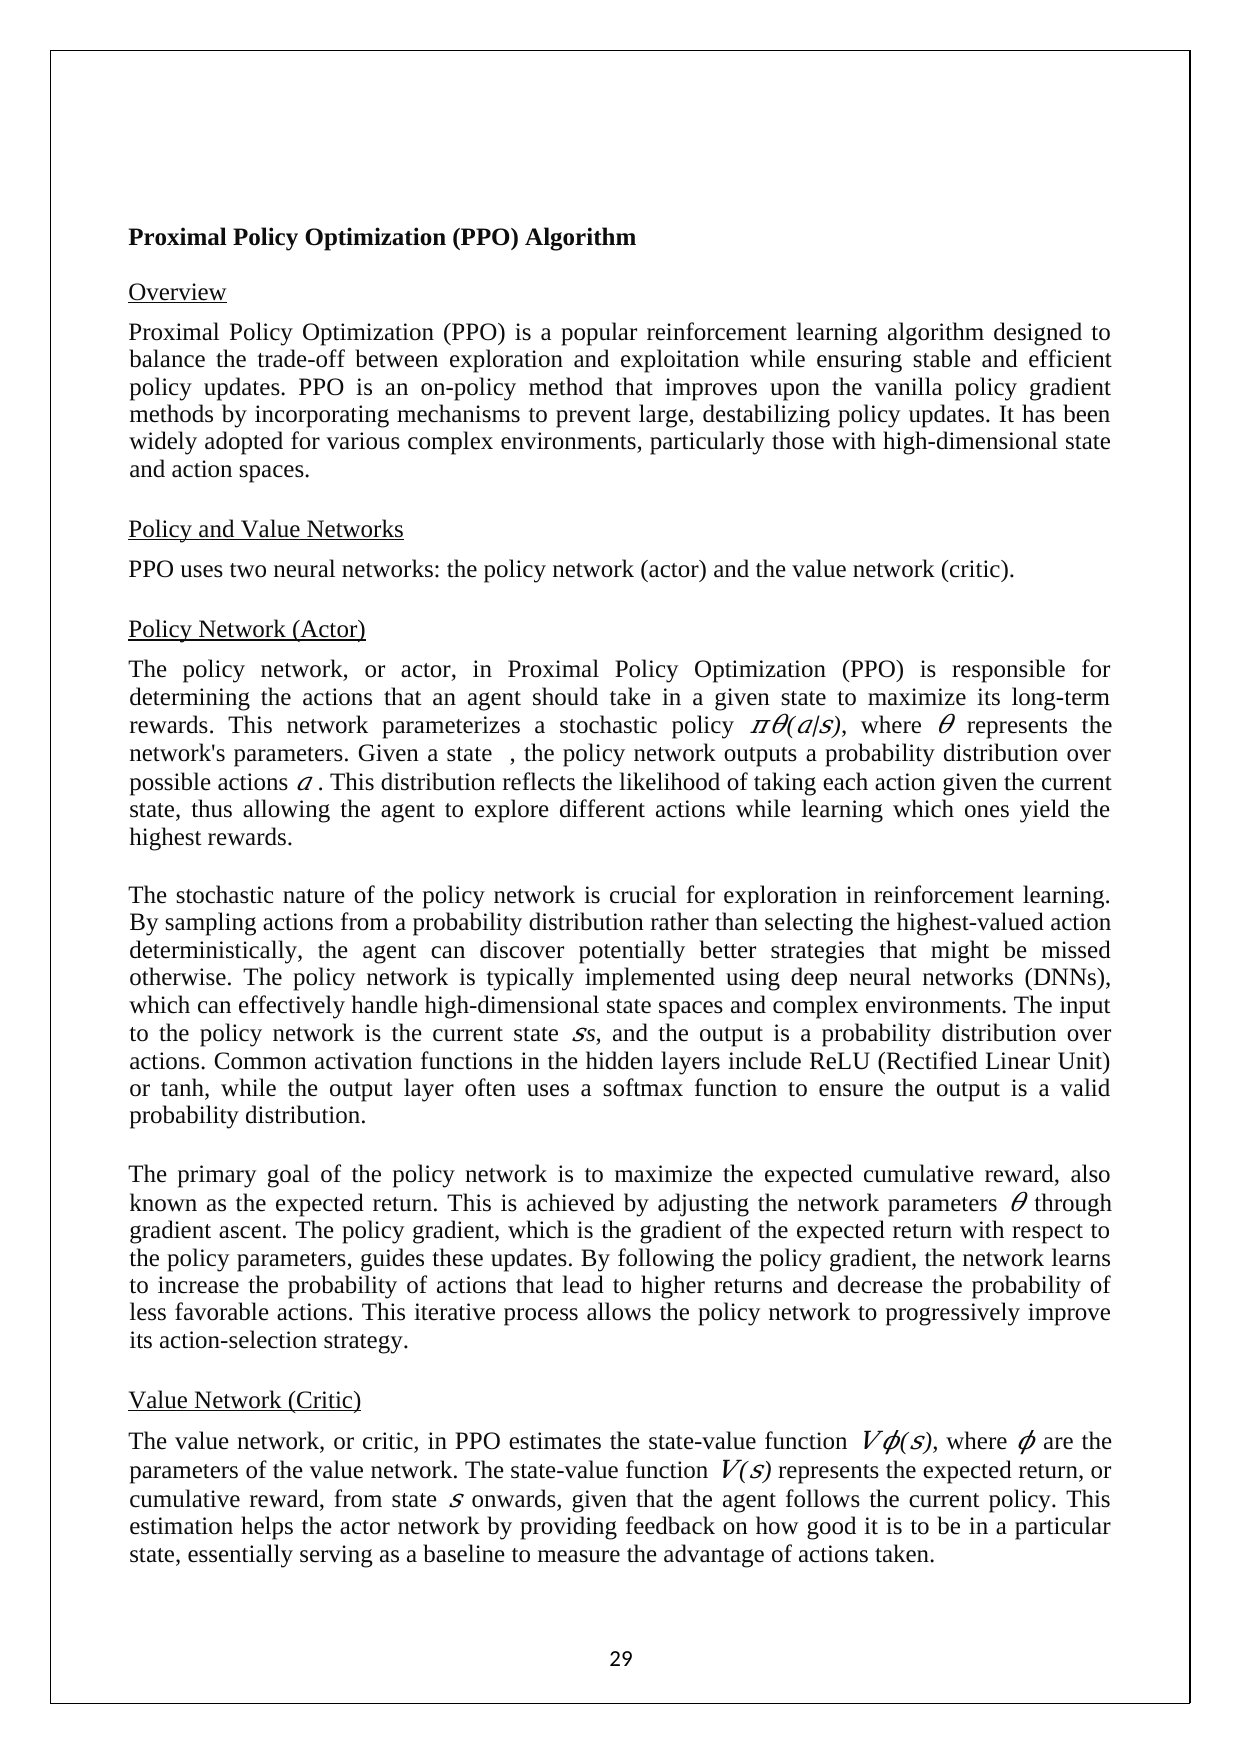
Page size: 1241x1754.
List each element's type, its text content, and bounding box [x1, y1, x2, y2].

text The policy network, or actor, in Proximal Policy Optimization (PPO) is responsible for determining the actions that an agent should take in a given state to maximize its long-term rewards. This network parameterizes a stochastic policy 𝜋𝜃(𝑎∣𝑠), where 𝜃 represents the network's parameters. Given a state , the policy network outputs a probability distribution over possible actions 𝑎 . This distribution reflects the likelihood of taking each action given the current state, thus allowing the agent to explore different actions while learning which ones yield the highest rewards. [128, 656, 1112, 850]
text The stochastic nature of the policy network is crucial for exploration in reinforcement learning. By sampling actions from a probability distribution rather than selecting the highest-valued action deterministically, the agent can discover potentially better strategies that might be missed otherwise. The policy network is typically implemented using deep neural networks (DNNs), which can effectively handle high-dimensional state spaces and complex environments. The input to the policy network is the current state 𝑠s, and the output is a probability distribution over actions. Common activation functions in the hidden layers include ReLU (Rectified Linear Unit) or tanh, while the output layer often uses a softmax function to ensure the output is a valid probability distribution. [128, 882, 1112, 1129]
text Proximal Policy Optimization (PPO) is a popular reinforcement learning algorithm designed to balance the trade-off between exploration and exploitation while ensuring stable and efficient policy updates. PPO is an on-policy method that improves upon the vanilla policy gradient methods by incorporating mechanisms to prevent large, destabilizing policy updates. It has been widely adopted for various complex environments, particularly those with high-dimensional state and action spaces. [128, 318, 1112, 483]
subtitle Policy Network (Actor) [128, 614, 1114, 643]
text The primary goal of the policy network is to maximize the expected cumulative reward, also known as the expected return. This is achieved by adjusting the network parameters 𝜃 through gradient ascent. The policy gradient, which is the gradient of the expected return with respect to the policy parameters, guides these updates. By following the policy gradient, the network learns to increase the probability of actions that lead to higher returns and decrease the probability of less favorable actions. This iterative process allows the policy network to progressively improve its action-selection strategy. [128, 1161, 1112, 1354]
text The value network, or critic, in PPO estimates the state-value function 𝑉𝜙(𝑠), where 𝜙 are the parameters of the value network. The state-value function 𝑉(𝑠) represents the expected return, or cumulative reward, from state 𝑠 onwards, given that the agent follows the current policy. This estimation helps the actor network by providing feedback on how good it is to be in a particular state, essentially serving as a baseline to measure the advantage of actions taken. [128, 1427, 1112, 1568]
subtitle Value Network (Critic) [128, 1385, 1114, 1414]
text PPO uses two neural networks: the policy network (actor) and the value network (critic). [128, 556, 1112, 583]
subtitle Proximal Policy Optimization (PPO) Algorithm [128, 222, 1114, 251]
subtitle Overview [128, 277, 1114, 305]
subtitle Policy and Value Networks [128, 514, 1114, 543]
